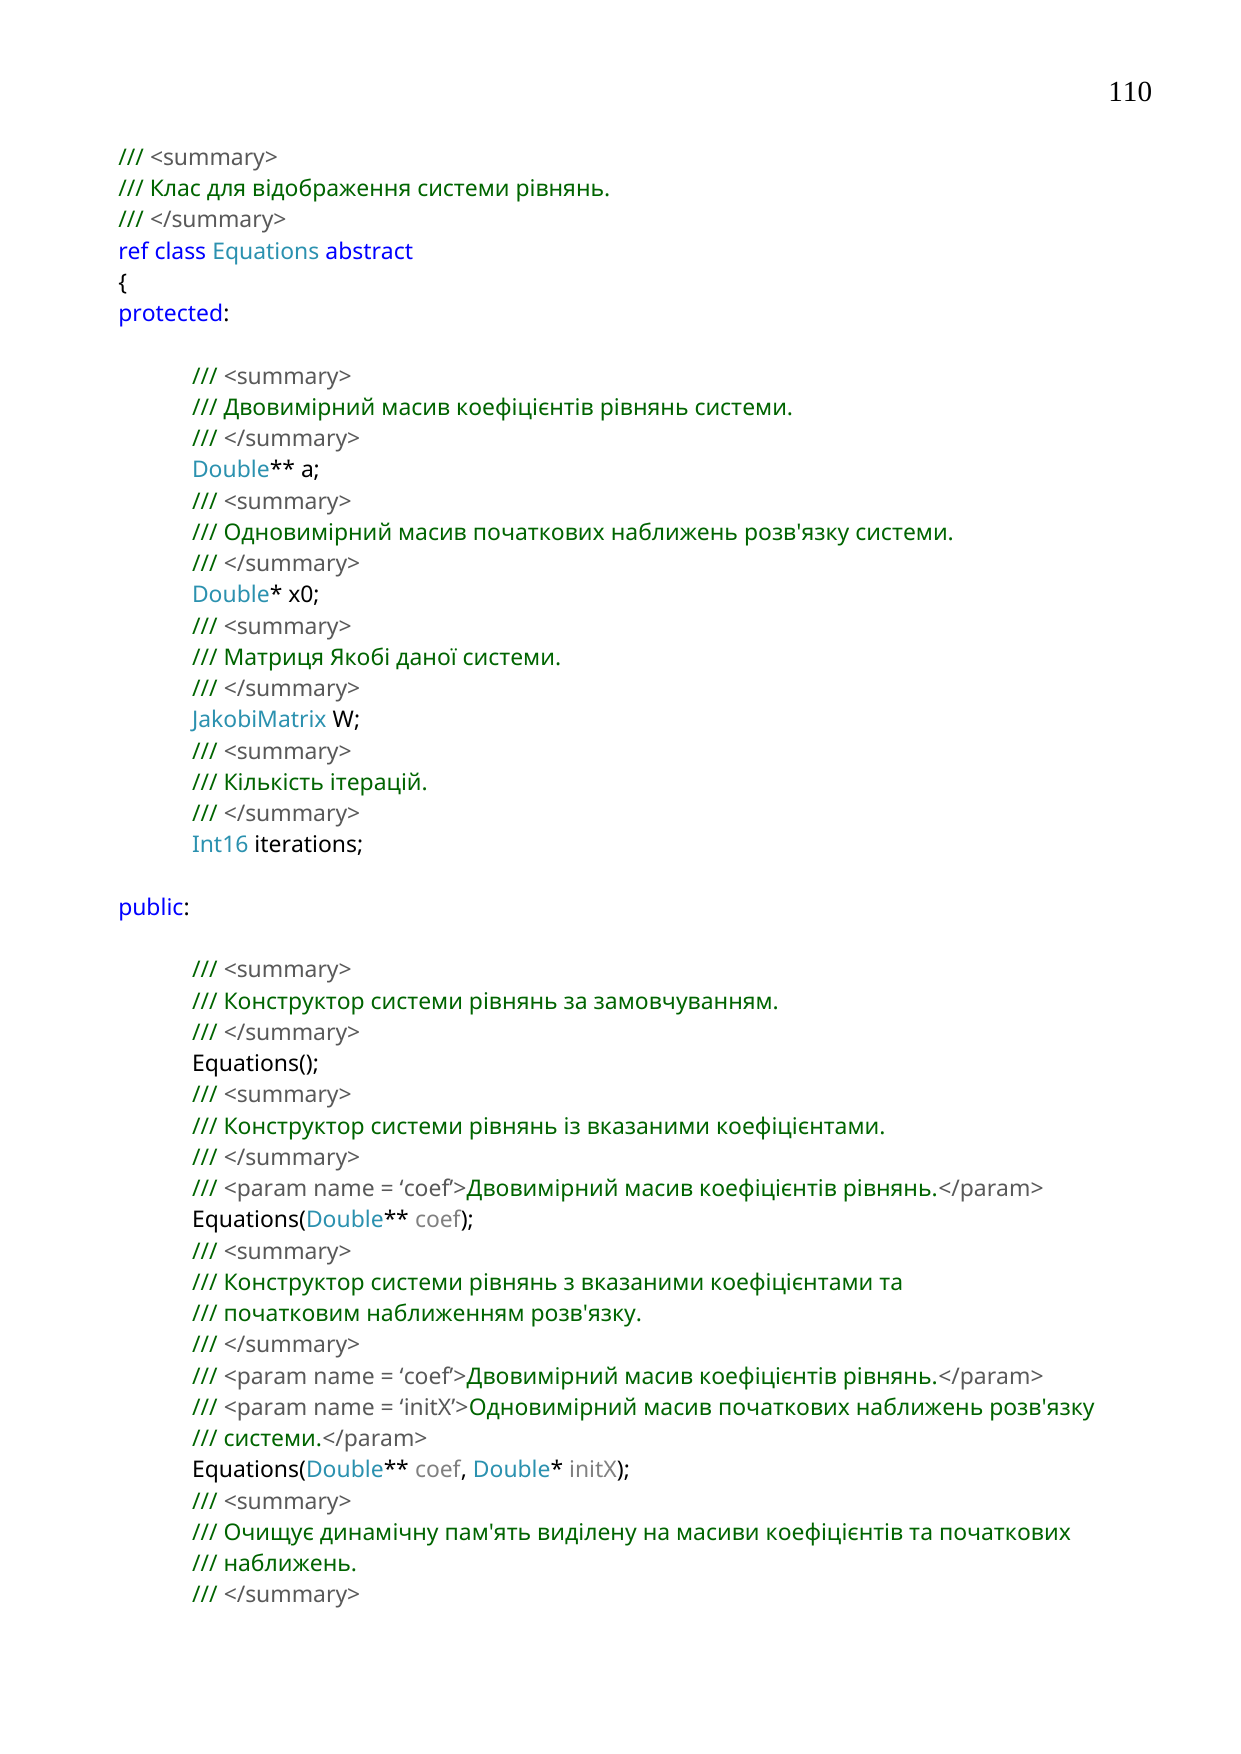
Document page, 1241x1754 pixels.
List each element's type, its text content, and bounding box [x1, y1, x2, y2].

text Equations(); [118, 1047, 1152, 1078]
text { [118, 266, 1152, 297]
text /// </summary> [118, 1328, 1152, 1360]
text /// Матриця Якобі даної системи. [118, 641, 1152, 672]
text /// </summary> [118, 1141, 1152, 1172]
text /// </summary> [118, 203, 1152, 235]
text /// Конструктор системи рівнянь з вказаними коефіцієнтами та [118, 1266, 1152, 1297]
text /// Конструктор системи рівнянь із вказаними коефіцієнтами. [118, 1110, 1152, 1141]
text /// <param name = ‘initX’>Одновимірний масив початкових наближень розв'язку [118, 1391, 1152, 1422]
text /// <summary> [118, 485, 1152, 516]
text /// <summary> [118, 1235, 1152, 1266]
text Double* x0; [118, 578, 1152, 610]
text Double** a; [118, 453, 1152, 485]
text public: [118, 891, 1152, 922]
text /// </summary> [118, 797, 1152, 828]
text Equations(Double** coef); [118, 1203, 1152, 1235]
text /// <summary> [118, 360, 1152, 391]
text /// </summary> [118, 1016, 1152, 1047]
text /// Кількість ітерацій. [118, 766, 1152, 797]
text /// Одновимірний масив початкових наближень розв'язку системи. [118, 516, 1152, 547]
text /// Конструктор системи рівнянь за замовчуванням. [118, 985, 1152, 1016]
text /// <param name = ‘coef’>Двовимірний масив коефіцієнтів рівнянь.</param> [118, 1360, 1152, 1391]
text /// Клас для відображення системи рівнянь. [118, 172, 1152, 203]
text /// <summary> [118, 735, 1152, 766]
text /// <summary> [118, 141, 1152, 172]
text /// <summary> [118, 1078, 1152, 1110]
text /// <param name = ‘coef’>Двовимірний масив коефіцієнтів рівнянь.</param> [118, 1172, 1152, 1203]
text /// Двовимірний масив коефіцієнтів рівнянь системи. [118, 391, 1152, 422]
text Equations(Double** coef, Double* initX); [118, 1453, 1152, 1485]
text /// системи.</param> [118, 1422, 1152, 1453]
text ref class Equations abstract [118, 235, 1152, 266]
text /// </summary> [118, 547, 1152, 578]
text protected: [118, 297, 1152, 328]
text /// </summary> [118, 422, 1152, 453]
text Int16 iterations; [118, 828, 1152, 860]
text /// початковим наближенням розв'язку. [118, 1297, 1152, 1328]
text /// наближень. [118, 1547, 1152, 1578]
text /// <summary> [118, 953, 1152, 985]
text /// </summary> [118, 672, 1152, 703]
text /// Очищує динамічну пам'ять виділену на масиви коефіцієнтів та початкових [118, 1516, 1152, 1547]
text JakobiMatrix W; [118, 703, 1152, 735]
text /// <summary> [118, 1485, 1152, 1516]
text /// <summary> [118, 610, 1152, 641]
text /// </summary> [118, 1578, 1152, 1610]
